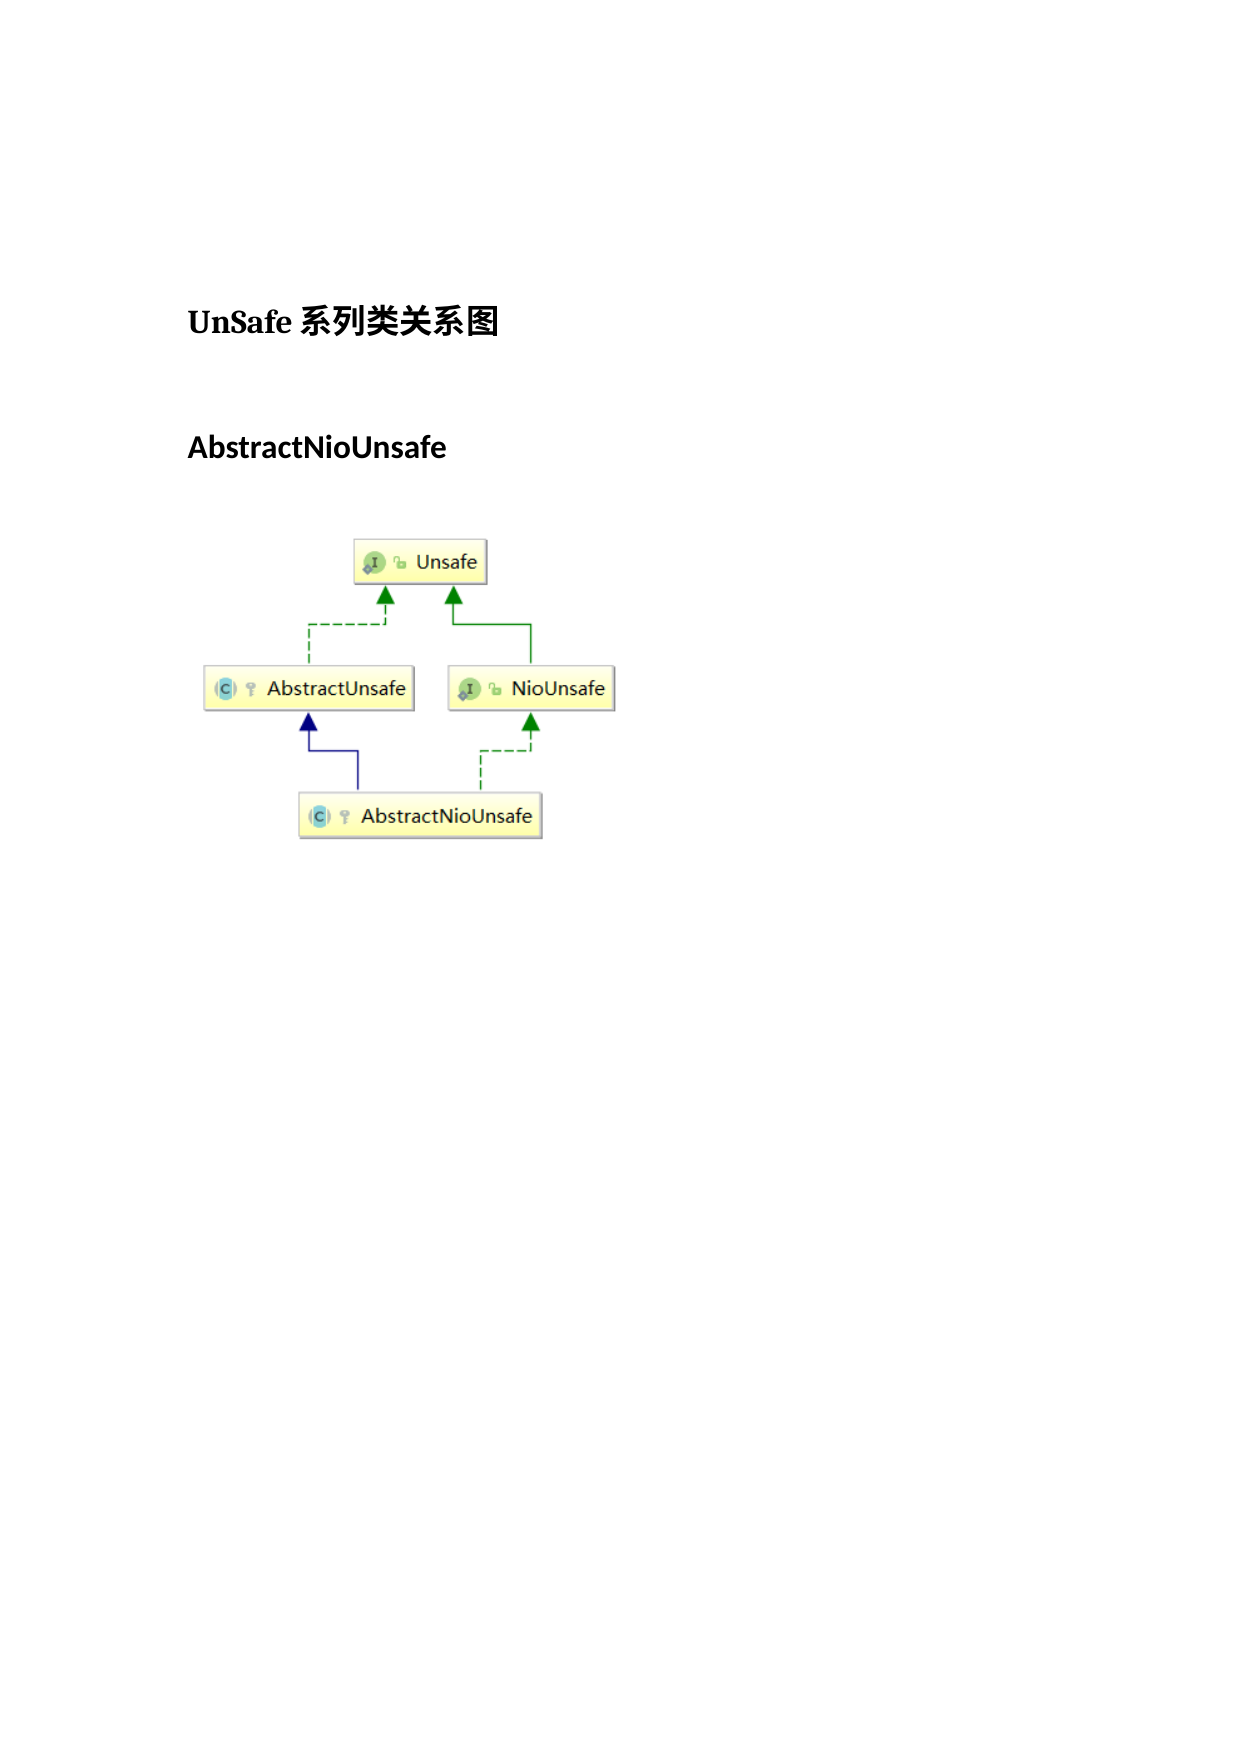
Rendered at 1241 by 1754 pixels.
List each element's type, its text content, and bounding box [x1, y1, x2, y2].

subtitle UnSafe系列类关系图 [187, 287, 1053, 352]
subtitle AbstractNioUnsafe [187, 414, 1053, 479]
picture [187, 535, 633, 858]
